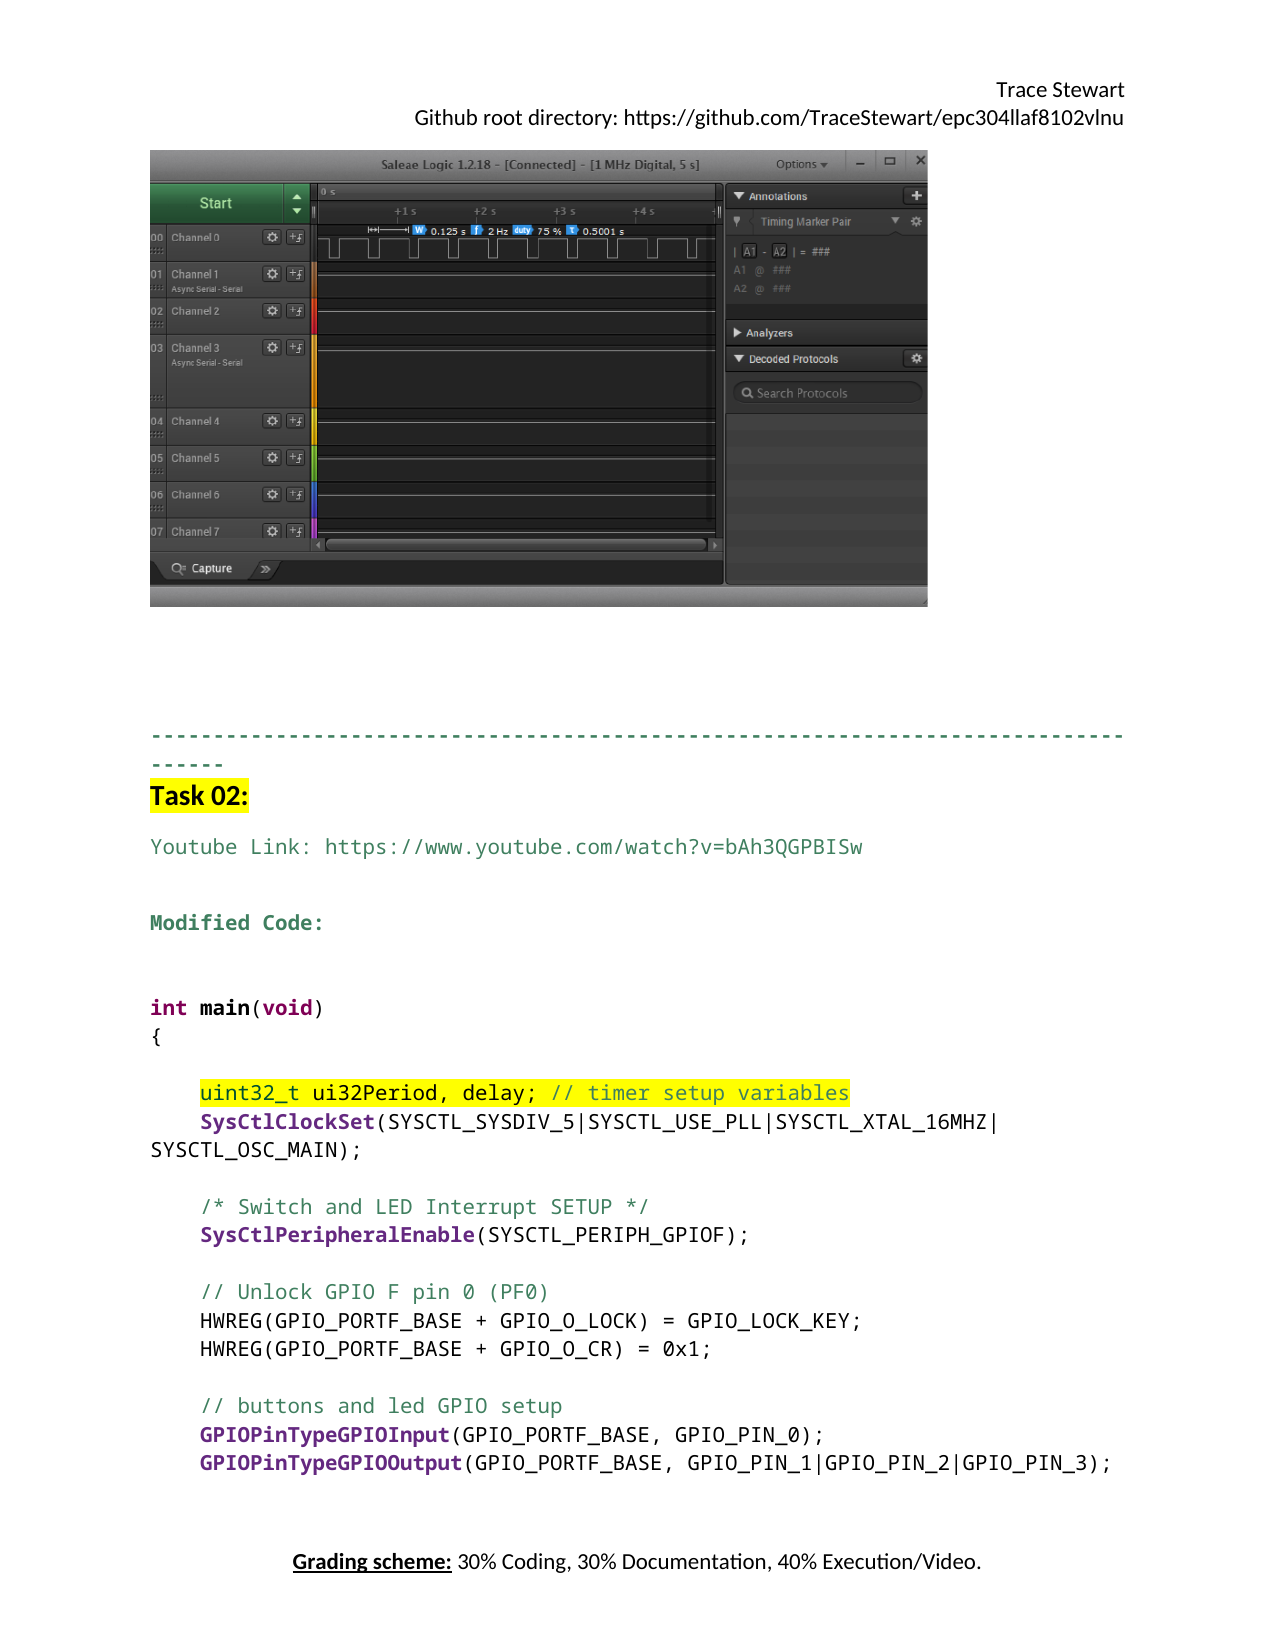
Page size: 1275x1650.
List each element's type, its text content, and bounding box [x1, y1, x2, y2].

text HWREG(GPIO_PORTF_BASE + GPIO_O_LOCK) = GPIO_LOCK_KEY; [150, 1306, 1125, 1334]
text ------------------------------------------------------------------------------------ [150, 721, 1125, 777]
text GPIOPinTypeGPIOOutput(GPIO_PORTF_BASE, GPIO_PIN_1|GPIO_PIN_2|GPIO_PIN_3); [150, 1448, 1125, 1477]
text uint32_t ui32Period, delay; // timer setup variables [150, 1078, 1125, 1107]
text Task 02: [150, 777, 1125, 813]
text SysCtlClockSet(SYSCTL_SYSDIV_5|SYSCTL_USE_PLL|SYSCTL_XTAL_16MHZ|SYSCTL_OSC_MAIN); [150, 1107, 1125, 1164]
text Modified Code: [150, 908, 1125, 936]
text SysCtlPeripheralEnable(SYSCTL_PERIPH_GPIOF); [150, 1221, 1125, 1249]
text // Unlock GPIO F pin 0 (PF0) [150, 1277, 1125, 1306]
text int main(void) [150, 993, 1125, 1022]
text Youtube Link: https://www.youtube.com/watch?v=bAh3QGPBISw [150, 832, 1125, 861]
picture [150, 150, 928, 607]
text // buttons and led GPIO setup [150, 1391, 1125, 1420]
text HWREG(GPIO_PORTF_BASE + GPIO_O_CR) = 0x1; [150, 1334, 1125, 1363]
text /* Switch and LED Interrupt SETUP */ [150, 1192, 1125, 1221]
text GPIOPinTypeGPIOInput(GPIO_PORTF_BASE, GPIO_PIN_0); [150, 1420, 1125, 1448]
text { [150, 1022, 1125, 1050]
